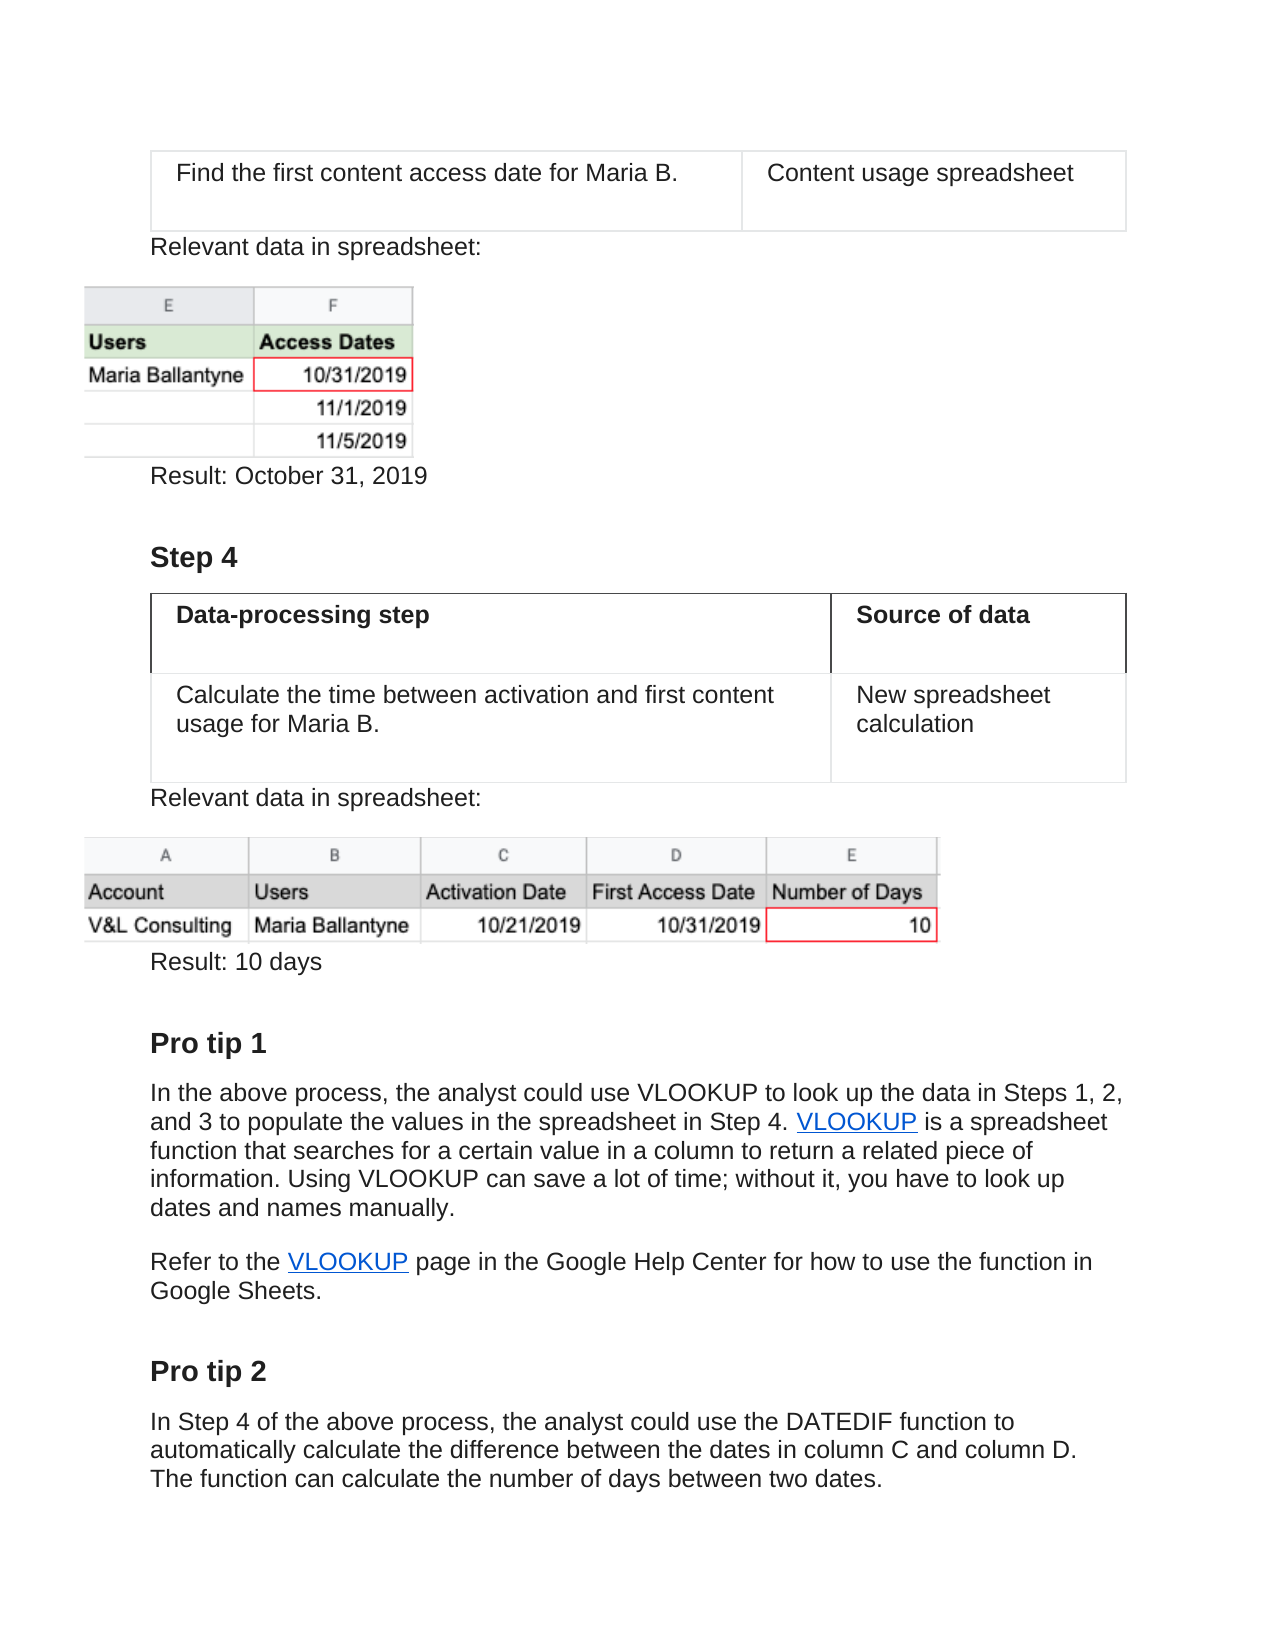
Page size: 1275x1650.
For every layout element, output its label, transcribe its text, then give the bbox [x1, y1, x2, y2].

text Result: October 31, 2019 [150, 461, 1125, 490]
text Relevant data in spreadsheet: [150, 232, 1125, 261]
table_header Data-processing step [152, 594, 830, 673]
subtitle Pro tip 1 [150, 1026, 1125, 1059]
table_cell Calculate the time between activation and first content usage for Maria B. [152, 674, 830, 782]
text Relevant data in spreadsheet: [150, 783, 1125, 812]
text Result: 10 days [150, 947, 1125, 976]
text R​efer to the VLOOKUP page in the Google Help Center for how to use the function in Google Sheets. [150, 1247, 1125, 1304]
table_header Source of data [832, 594, 1125, 673]
text In the above process, the analyst could use VLOOKUP to look up the data in Steps 1, 2, and 3 to populate the values in the spreadsheet in Step 4. VLOOKUP is a spreadsheet function that searches for a certain value in a column to return a related piece of information. Using VLOOKUP can save a lot of time; without it, you have to look up dates and names manually. [150, 1078, 1125, 1222]
subtitle Step 4 [150, 540, 1125, 574]
table_cell Content usage spreadsheet [743, 152, 1125, 230]
text In Step 4 of the above process, the analyst could use the DATEDIF function to automatically calculate the difference between the dates in column C and column D. The function can calculate the number of days between two dates. [150, 1407, 1125, 1493]
table_cell New spreadsheet calculation [832, 674, 1125, 782]
picture [84, 837, 941, 944]
table_cell Find the first content access date for Maria B. [152, 152, 741, 230]
subtitle Pro tip 2 [150, 1354, 1125, 1388]
picture [84, 285, 414, 458]
